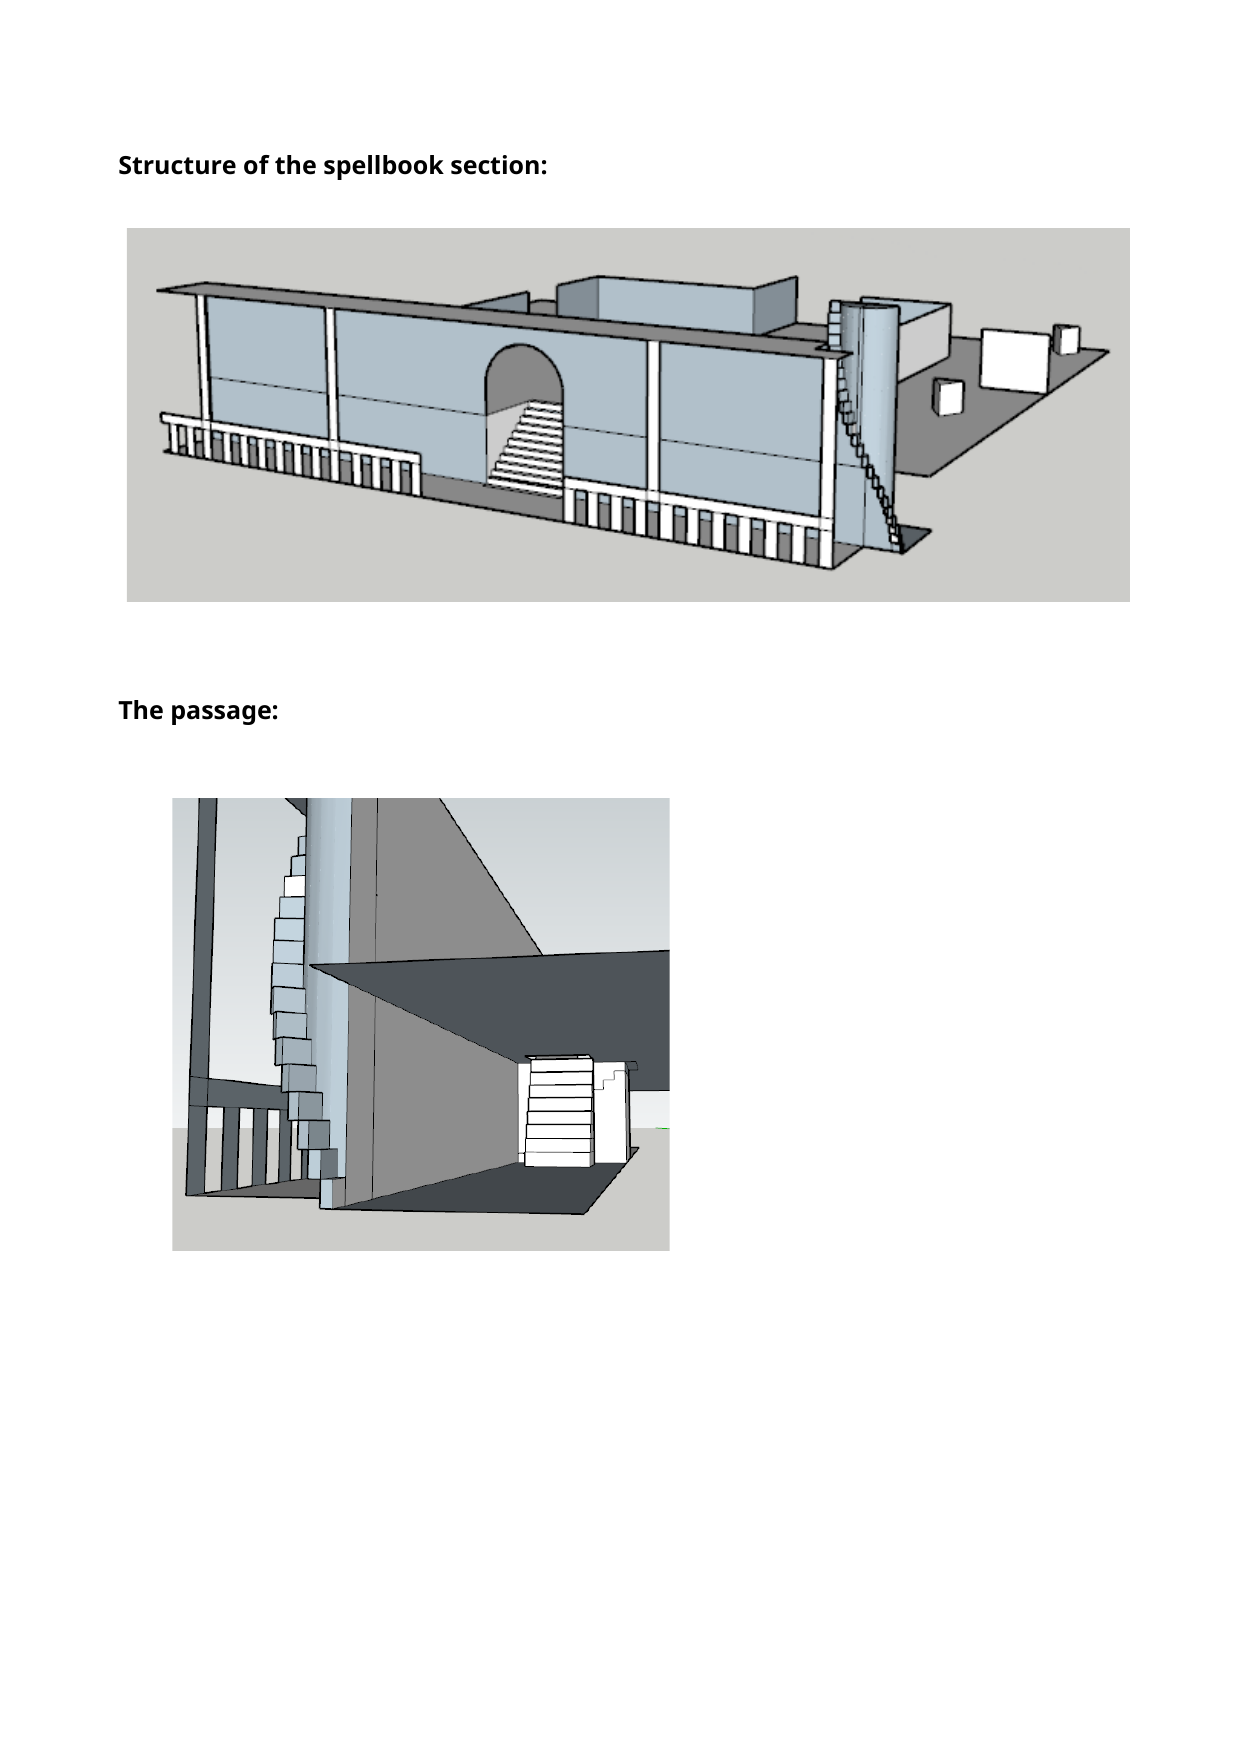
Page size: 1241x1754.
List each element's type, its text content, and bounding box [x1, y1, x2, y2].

picture [172, 798, 670, 1251]
text The passage: [118, 693, 1122, 727]
picture [126, 228, 1130, 602]
text Structure of the spellbook section: [118, 148, 1122, 182]
